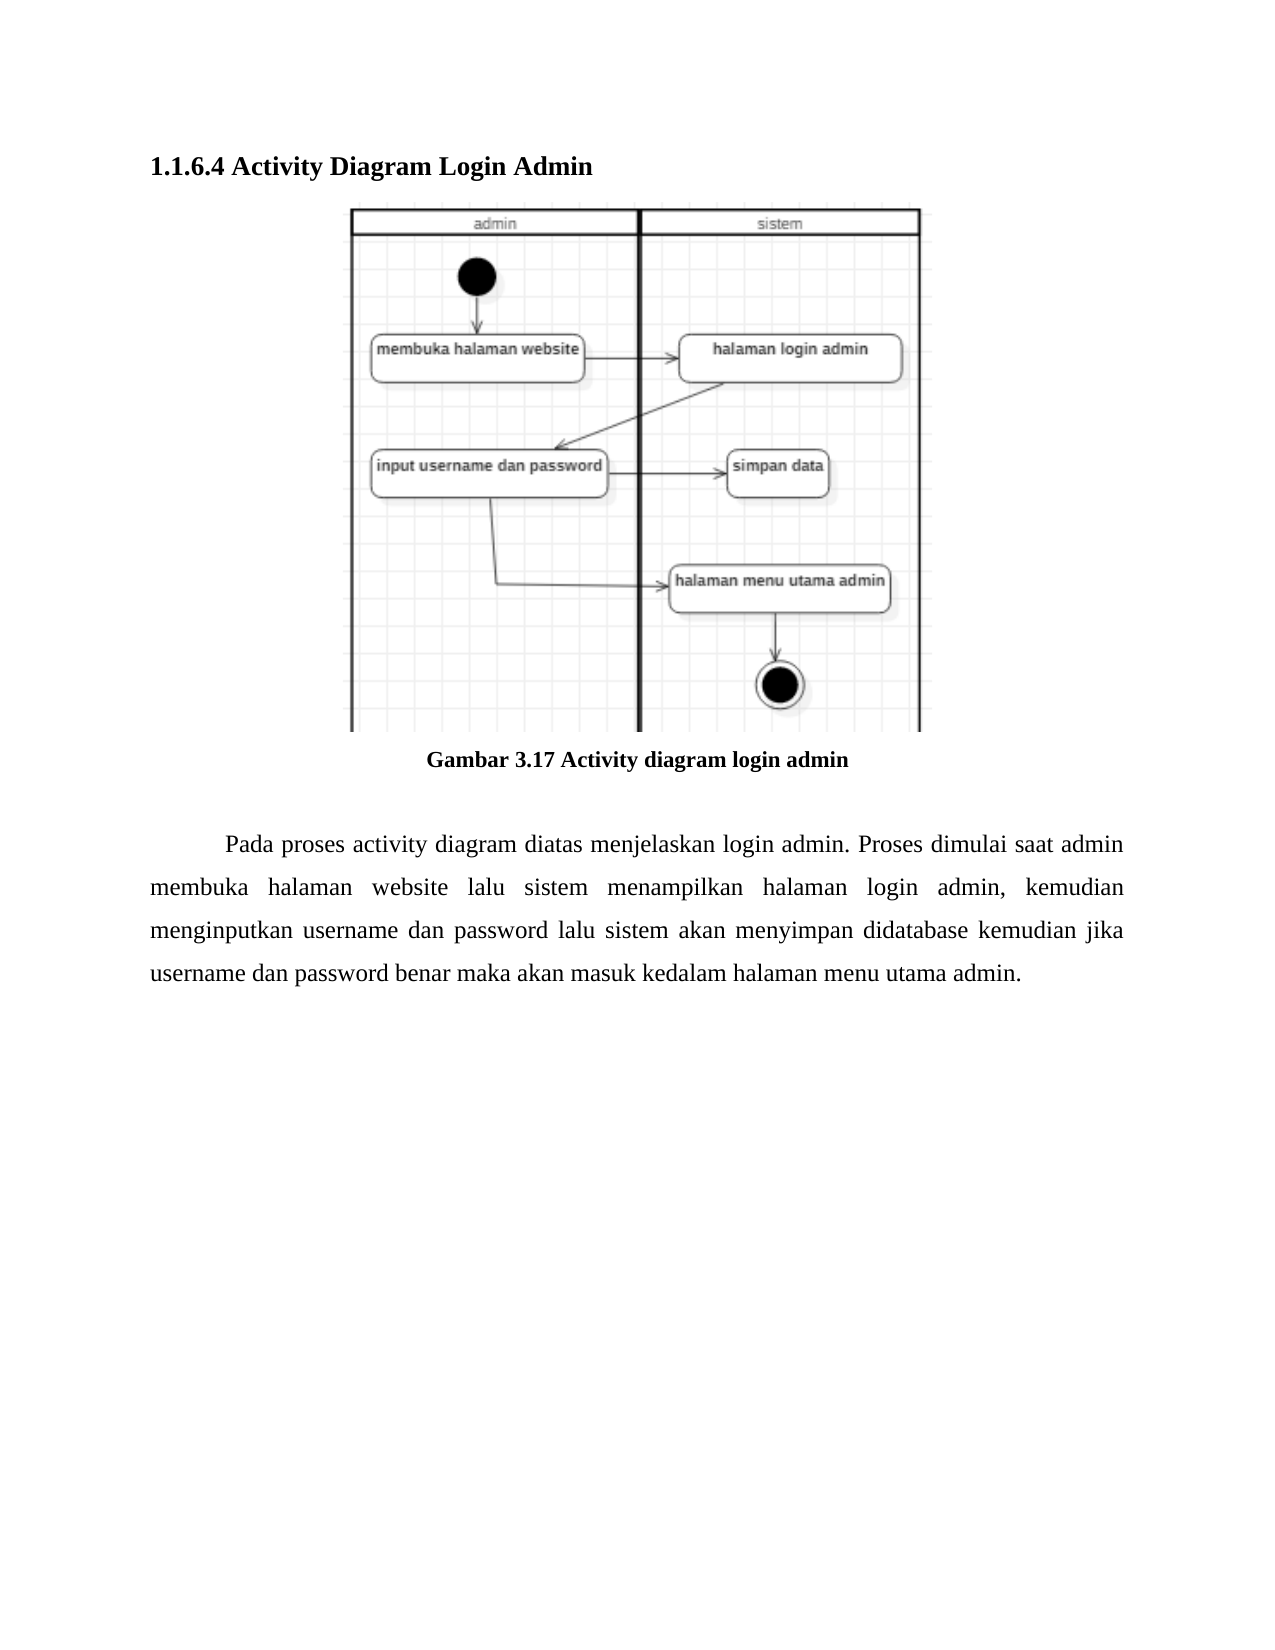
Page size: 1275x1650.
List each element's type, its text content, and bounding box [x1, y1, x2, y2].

picture [342, 202, 933, 732]
subtitle Activity Diagram Login Admin [150, 150, 1125, 181]
text Pada proses activity diagram diatas menjelaskan login admin. Proses dimulai saat admin membuka halaman website lalu sistem menampilkan halaman login admin, kemudian menginputkan username dan password lalu sistem akan menyimpan didatabase kemudian jika username dan password benar maka akan masuk kedalam halaman menu utama admin. [150, 829, 1125, 987]
